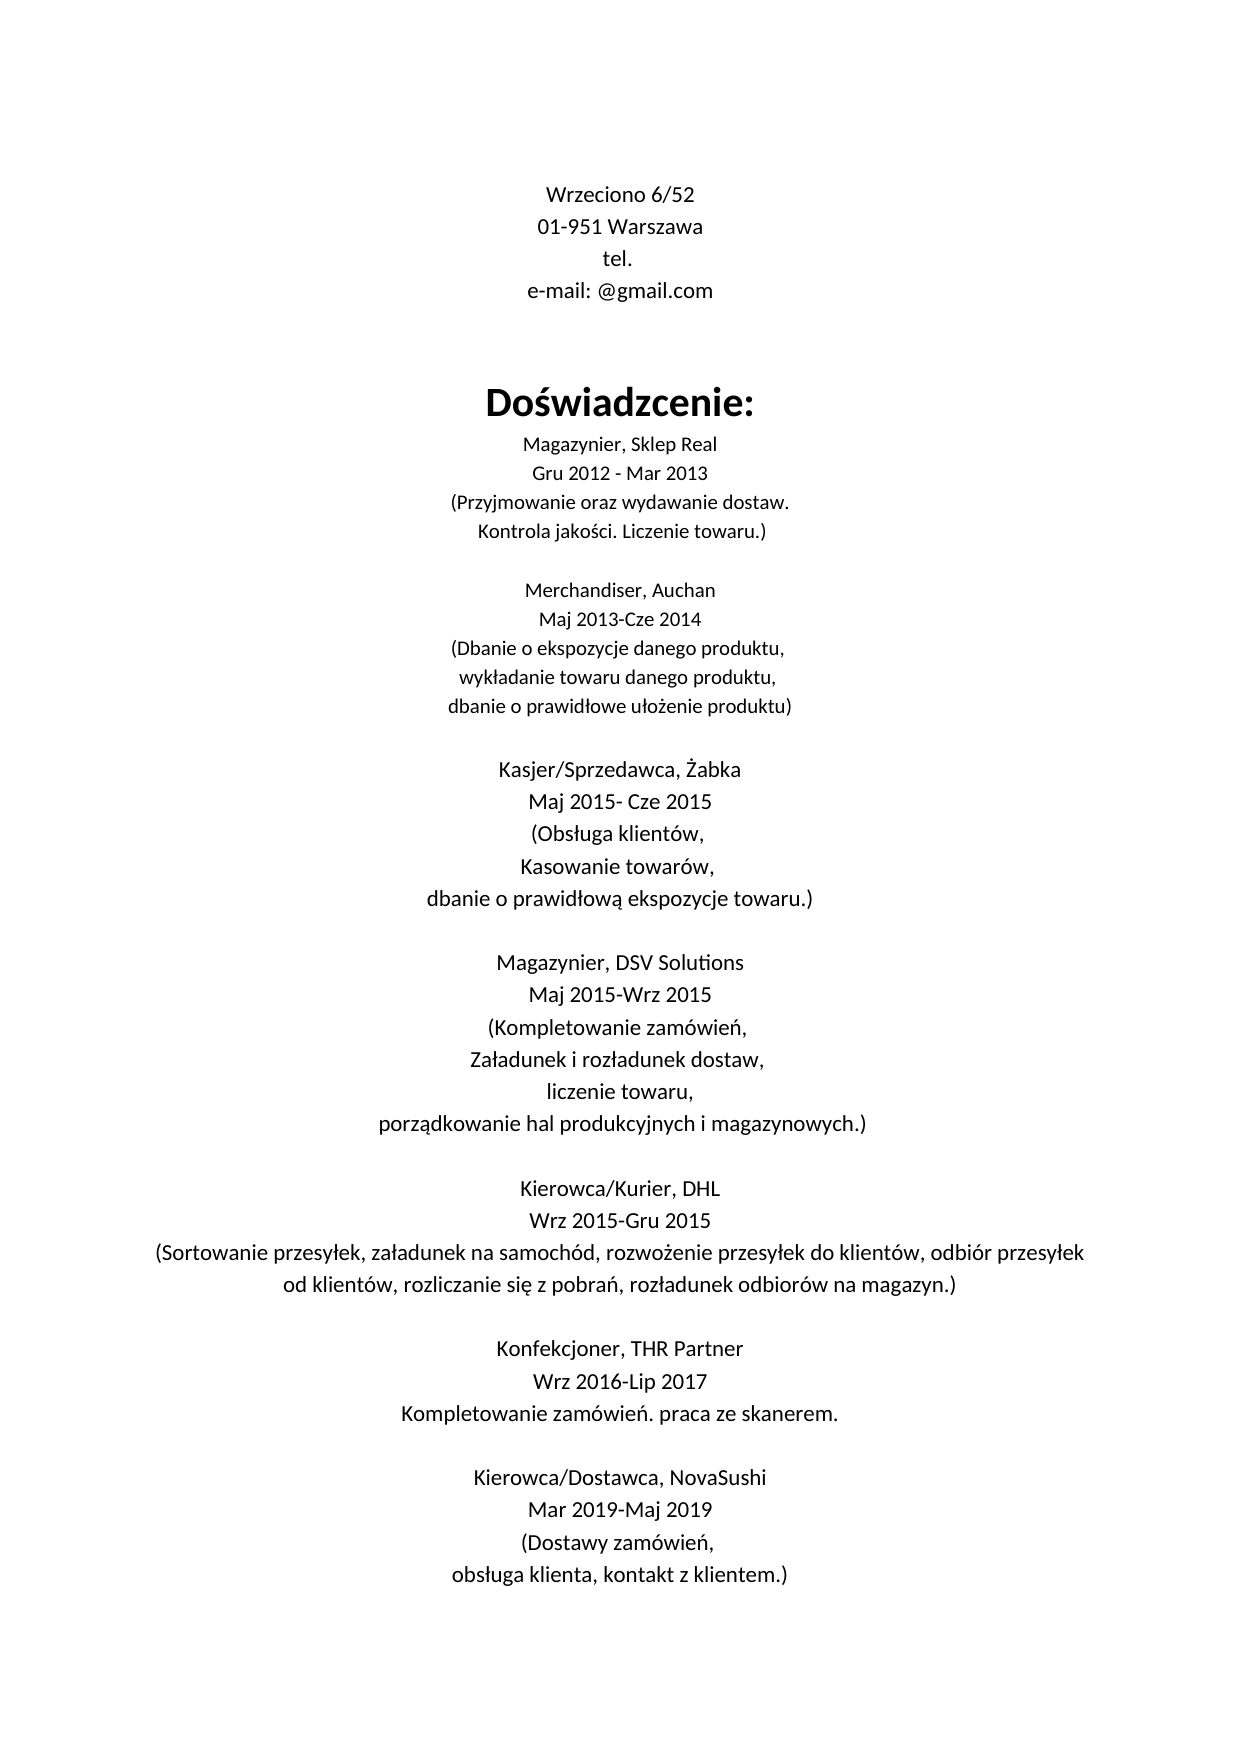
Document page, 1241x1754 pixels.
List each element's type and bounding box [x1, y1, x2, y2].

text [148, 148, 1093, 1588]
